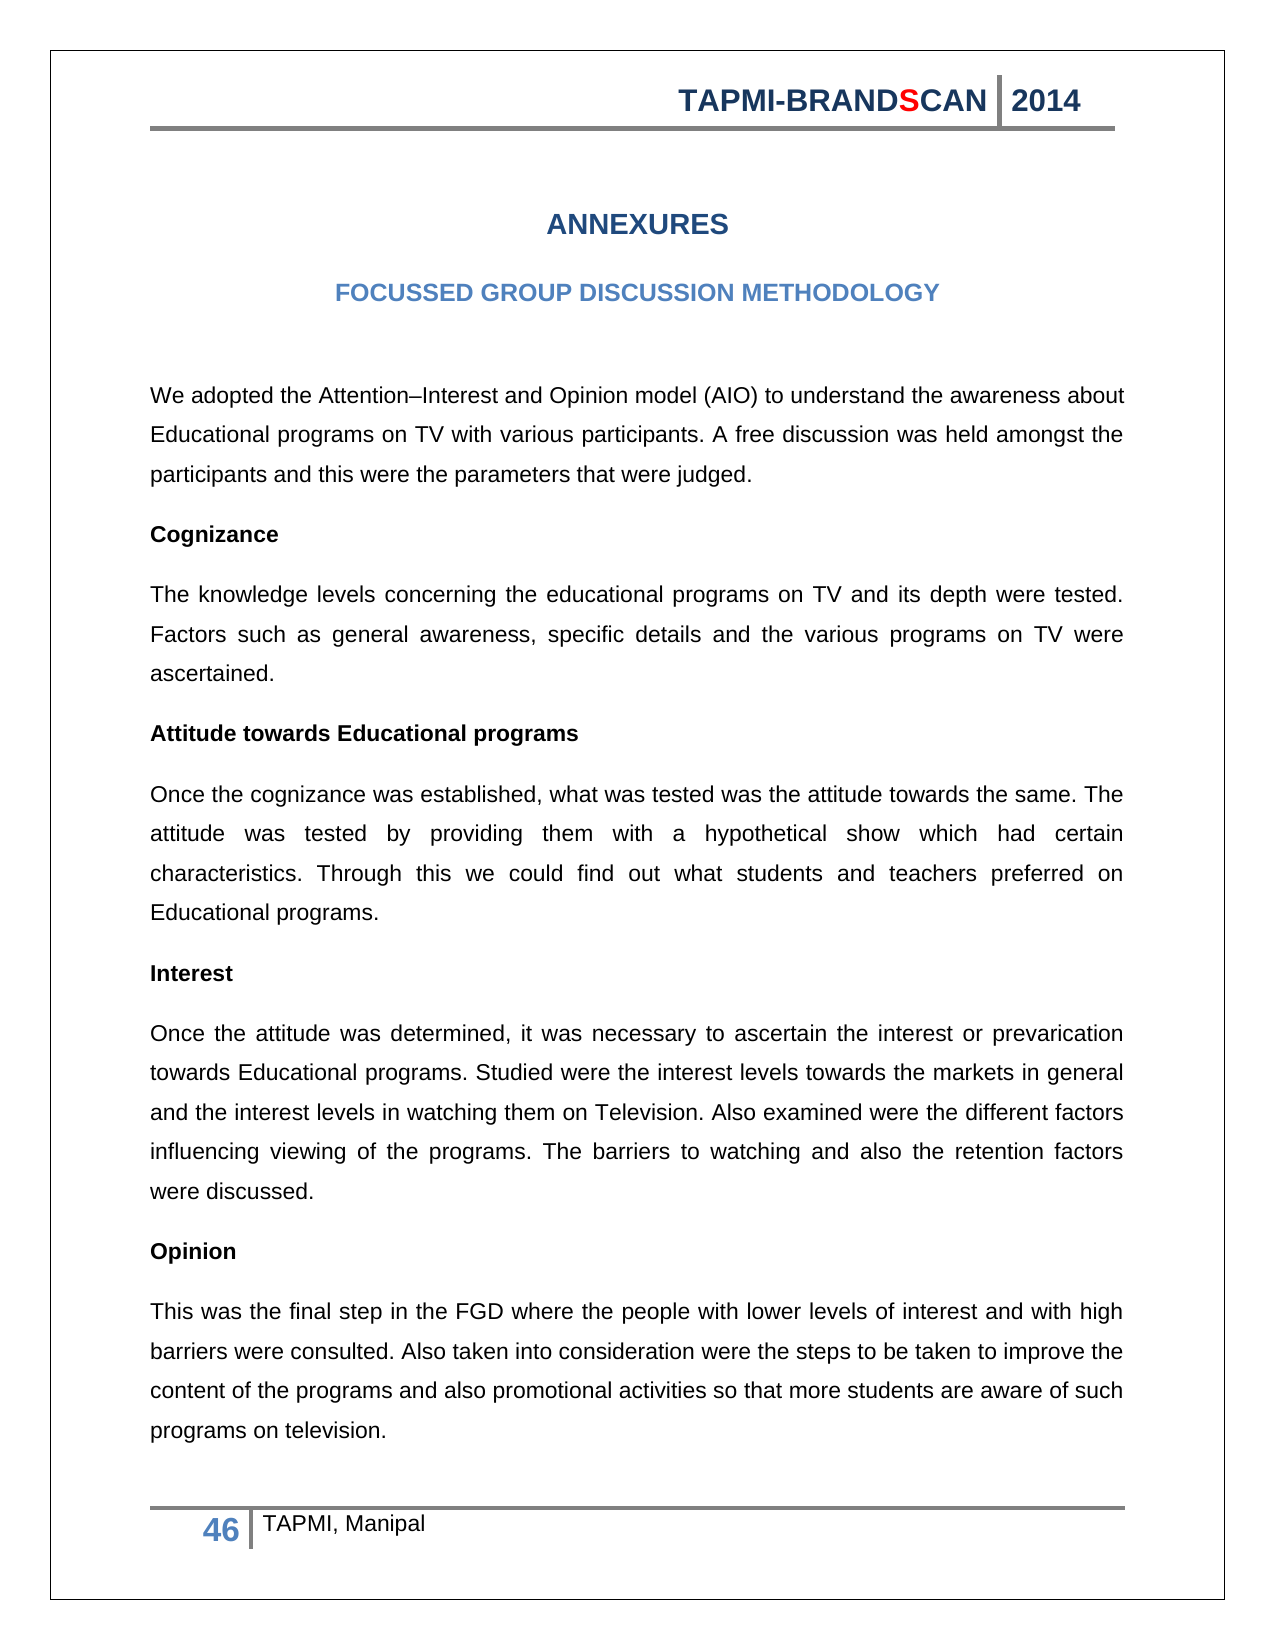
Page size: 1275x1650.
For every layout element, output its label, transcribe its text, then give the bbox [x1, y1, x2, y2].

text Once the cognizance was established, what was tested was the attitude towards the same. The attitude was tested by providing them with a hypothetical show which had certain characteristics. Through this we could find out what students and teachers preferred on Educational programs. [150, 781, 1125, 926]
subtitle ANNEXURES [150, 207, 1125, 241]
text Cognizance [150, 521, 1125, 547]
subtitle FOCUSSED GROUP DISCUSSION METHODOLOGY [150, 278, 1125, 307]
text Opinion [150, 1238, 1125, 1264]
text This was the final step in the FGD where the people with lower levels of interest and with high barriers were consulted. Also taken into consideration were the steps to be taken to improve the content of the programs and also promotional activities so that more students are aware of such programs on television. [150, 1298, 1125, 1443]
text The knowledge levels concerning the educational programs on TV and its depth were tested. Factors such as general awareness, specific details and the various programs on TV were ascertained. [150, 581, 1125, 686]
text We adopted the Attention–Interest and Opinion model (AIO) to understand the awareness about Educational programs on TV with various participants. A free discussion was held amongst the participants and this were the parameters that were judged. [150, 382, 1125, 487]
text Once the attitude was determined, it was necessary to ascertain the interest or prevarication towards Educational programs. Studied were the interest levels towards the markets in general and the interest levels in watching them on Television. Also examined were the different factors influencing viewing of the programs. The barriers to watching and also the retention factors were discussed. [150, 1020, 1125, 1204]
text Attitude towards Educational programs [150, 720, 1125, 747]
text Interest [150, 959, 1125, 986]
